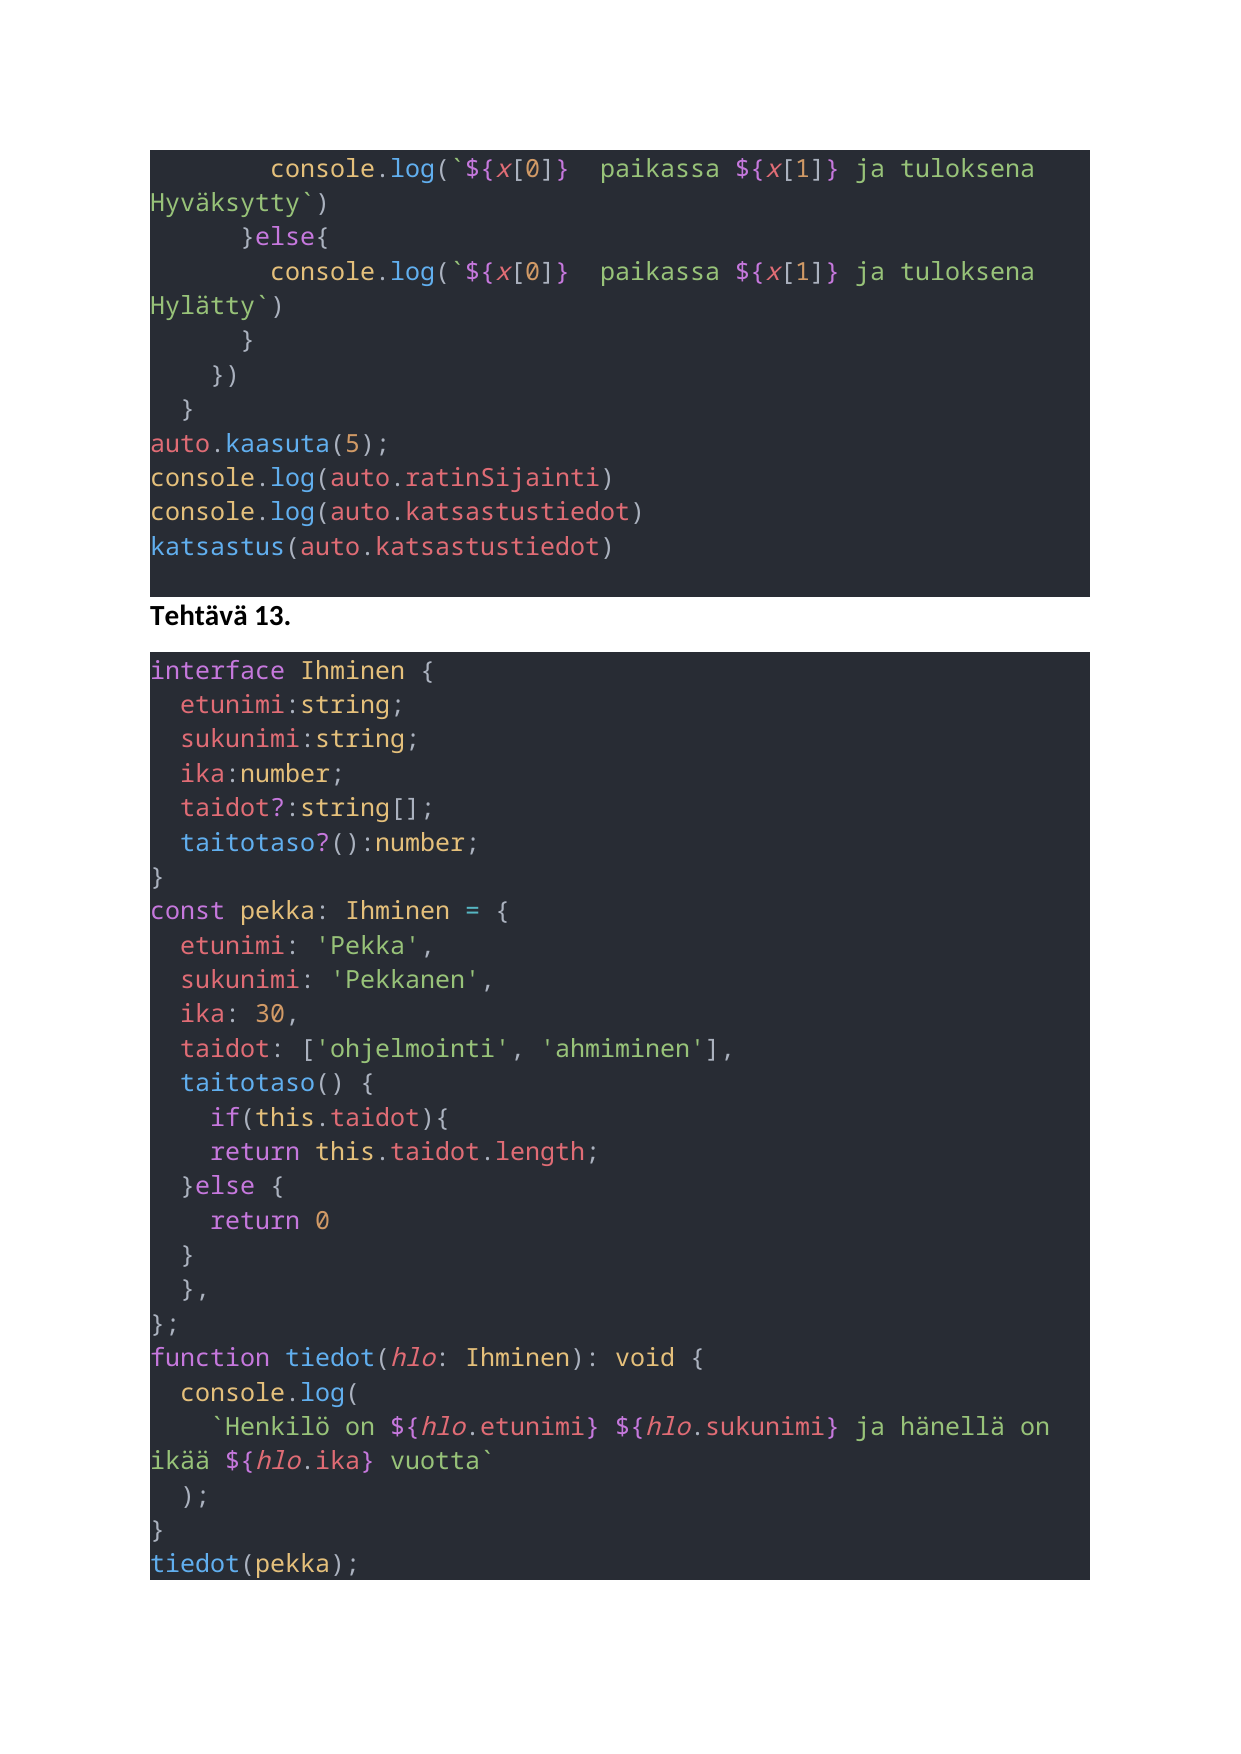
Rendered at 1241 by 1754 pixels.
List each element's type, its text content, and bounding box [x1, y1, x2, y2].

text sukunimi: 'Pekkanen', [150, 961, 1090, 996]
text `Henkilö on ${hlo.etunimi} ${hlo.sukunimi} ja hänellä on ikää ${hlo.ika} vuotta` [150, 1408, 1090, 1477]
text ); [150, 1477, 1090, 1511]
text taidot?:string[]; [150, 789, 1090, 824]
text taidot: ['ohjelmointi', 'ahmiminen'], [150, 1030, 1090, 1064]
text katsastus(auto.katsastustiedot) [150, 528, 1090, 562]
text }; [150, 1305, 1090, 1339]
text tiedot(pekka); [150, 1546, 1090, 1580]
text console.log(`${x[0]} paikassa ${x[1]} ja tuloksena Hyväksytty`) [150, 150, 1090, 219]
text console.log(`${x[0]} paikassa ${x[1]} ja tuloksena Hylätty`) [150, 253, 1090, 322]
text } [150, 391, 1090, 425]
text }) [150, 356, 1090, 391]
text } [150, 322, 1090, 356]
text }, [150, 1271, 1090, 1305]
text interface Ihminen { [150, 652, 1090, 686]
text const pekka: Ihminen = { [150, 893, 1090, 927]
text } [150, 1511, 1090, 1546]
text etunimi:string; [150, 686, 1090, 721]
text ika:number; [150, 755, 1090, 789]
text console.log(auto.ratinSijainti) [150, 459, 1090, 494]
text return this.taidot.length; [150, 1133, 1090, 1168]
text etunimi: 'Pekka', [150, 927, 1090, 961]
text } [150, 858, 1090, 893]
text taitotaso() { [150, 1064, 1090, 1099]
text auto.kaasuta(5); [150, 425, 1090, 459]
text }else { [150, 1168, 1090, 1202]
text sukunimi:string; [150, 721, 1090, 755]
text } [150, 1236, 1090, 1271]
text taitotaso?():number; [150, 824, 1090, 858]
text Tehtävä 13. [150, 597, 1090, 632]
text console.log(auto.katsastustiedot) [150, 494, 1090, 528]
text return 0 [150, 1202, 1090, 1236]
text }else{ [150, 219, 1090, 253]
text function tiedot(hlo: Ihminen): void { [150, 1339, 1090, 1374]
text if(this.taidot){ [150, 1099, 1090, 1133]
text console.log( [150, 1374, 1090, 1408]
text ika: 30, [150, 996, 1090, 1030]
